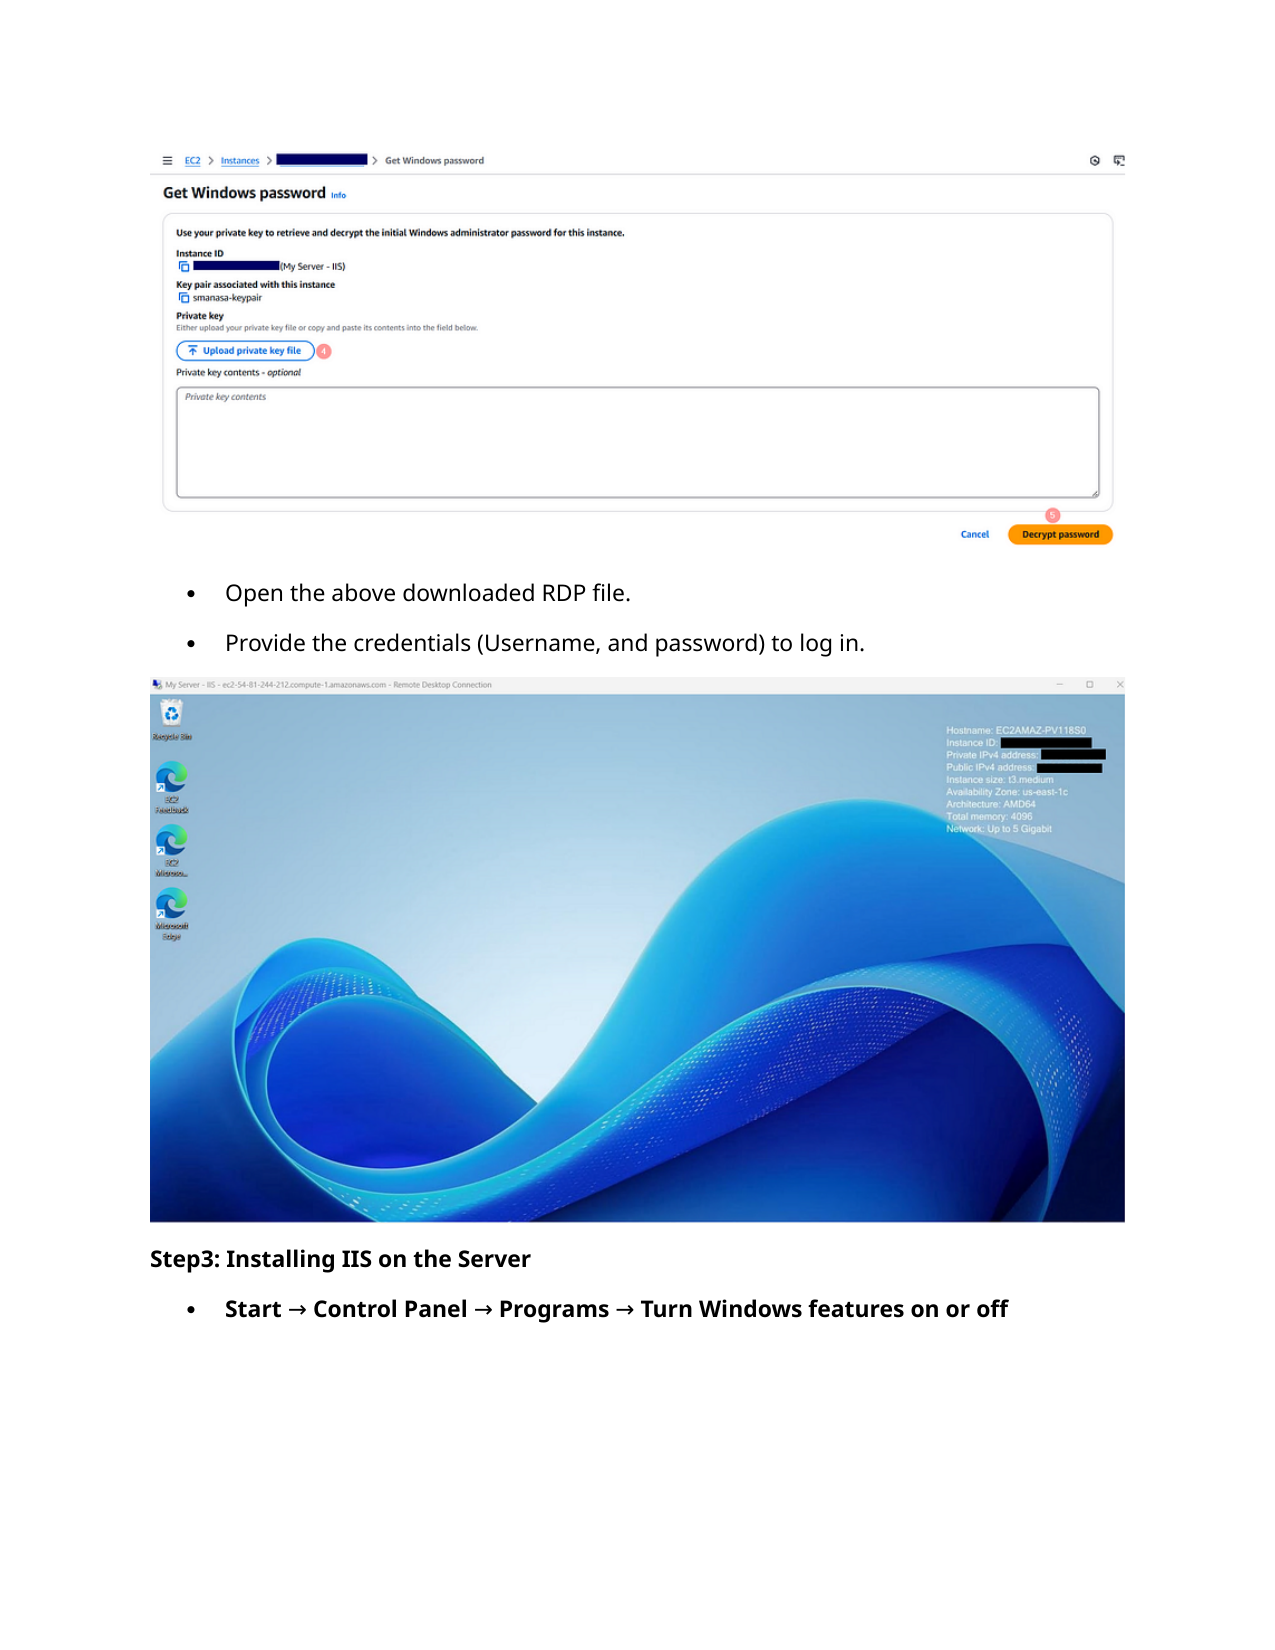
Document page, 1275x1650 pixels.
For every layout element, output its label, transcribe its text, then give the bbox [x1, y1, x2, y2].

picture [150, 677, 1125, 1224]
list Open the above downloaded RDP file. [187, 577, 1125, 608]
text Step3: Installing IIS on the Server [150, 1243, 1125, 1274]
picture [150, 150, 1125, 558]
list Start → Control Panel → Programs → Turn Windows features on or off [187, 1293, 1125, 1325]
list Provide the credentials (Username, and password) to log in. [187, 627, 1125, 659]
